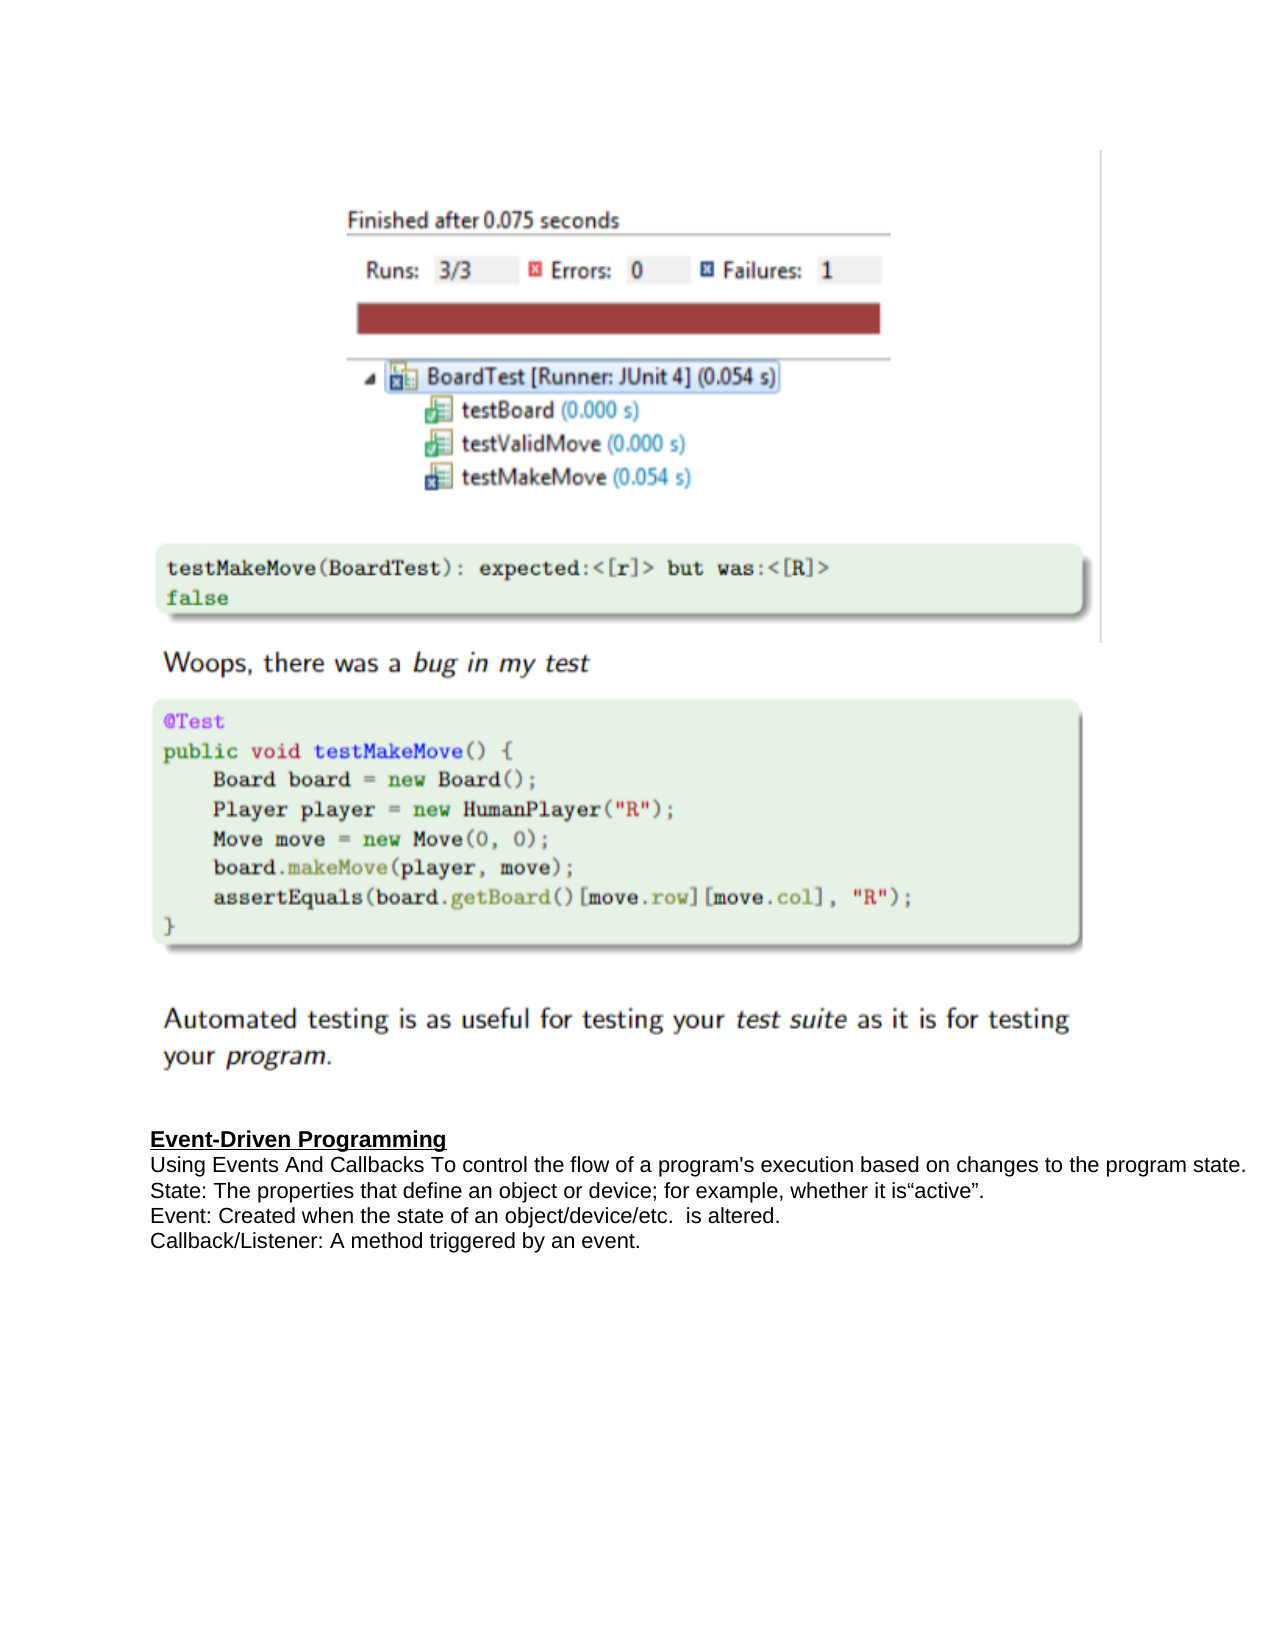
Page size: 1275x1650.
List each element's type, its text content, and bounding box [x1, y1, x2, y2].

picture [150, 150, 1102, 1085]
text Callback/Listener: A method triggered by an event. [150, 1228, 1275, 1253]
text State: The properties that define an object or device; for example, whether it is“active”. [150, 1178, 1275, 1203]
text Event: Created when the state of an object/device/etc. is altered. [150, 1203, 1275, 1228]
text Using Events And Callbacks To control the flow of a program's execution based on changes to the program state. [150, 1152, 1275, 1178]
subtitle Event-Driven Programming [150, 1126, 1275, 1152]
